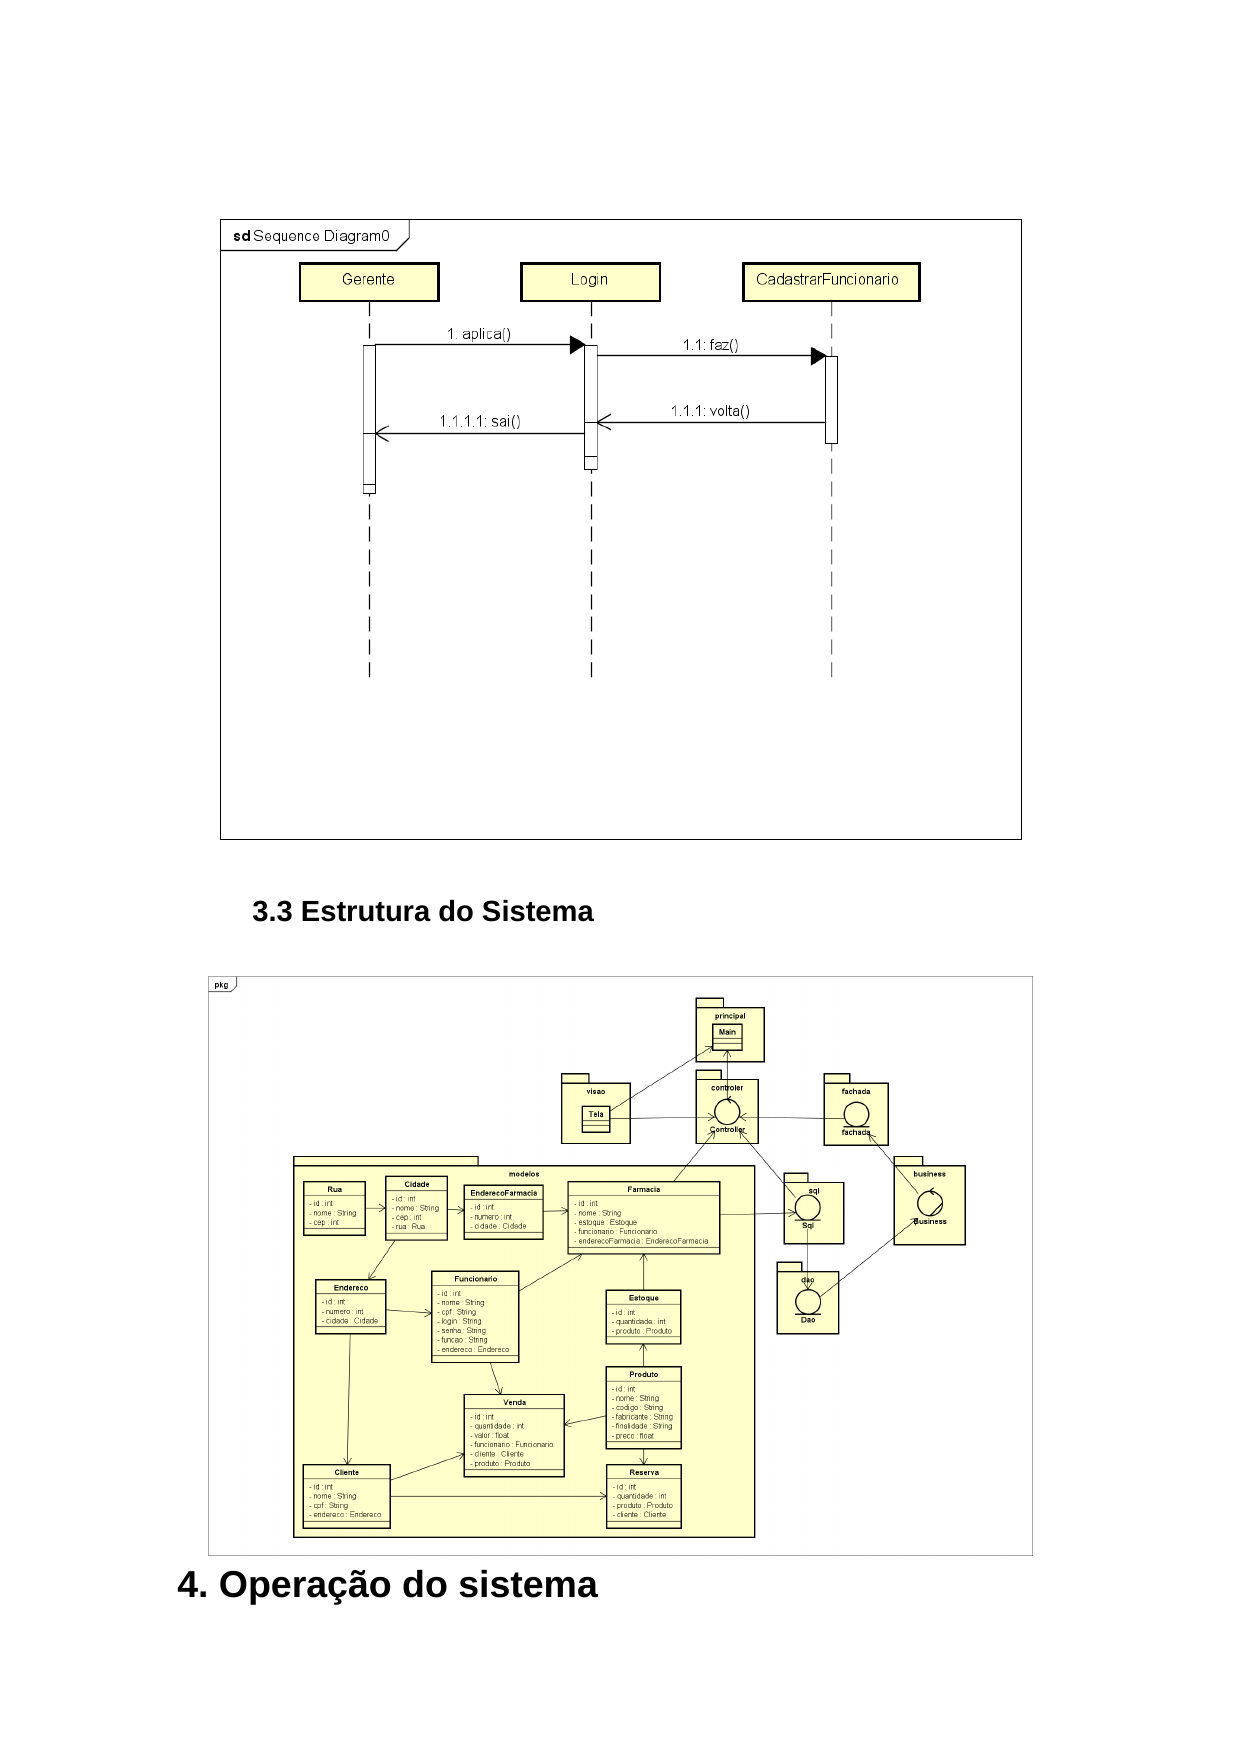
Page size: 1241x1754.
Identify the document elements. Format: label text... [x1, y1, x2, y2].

picture [202, 970, 1039, 1562]
text 4. Operação do sistema [177, 1562, 1063, 1605]
picture [207, 207, 1033, 851]
text 3.3 Estrutura do Sistema [177, 894, 1063, 927]
